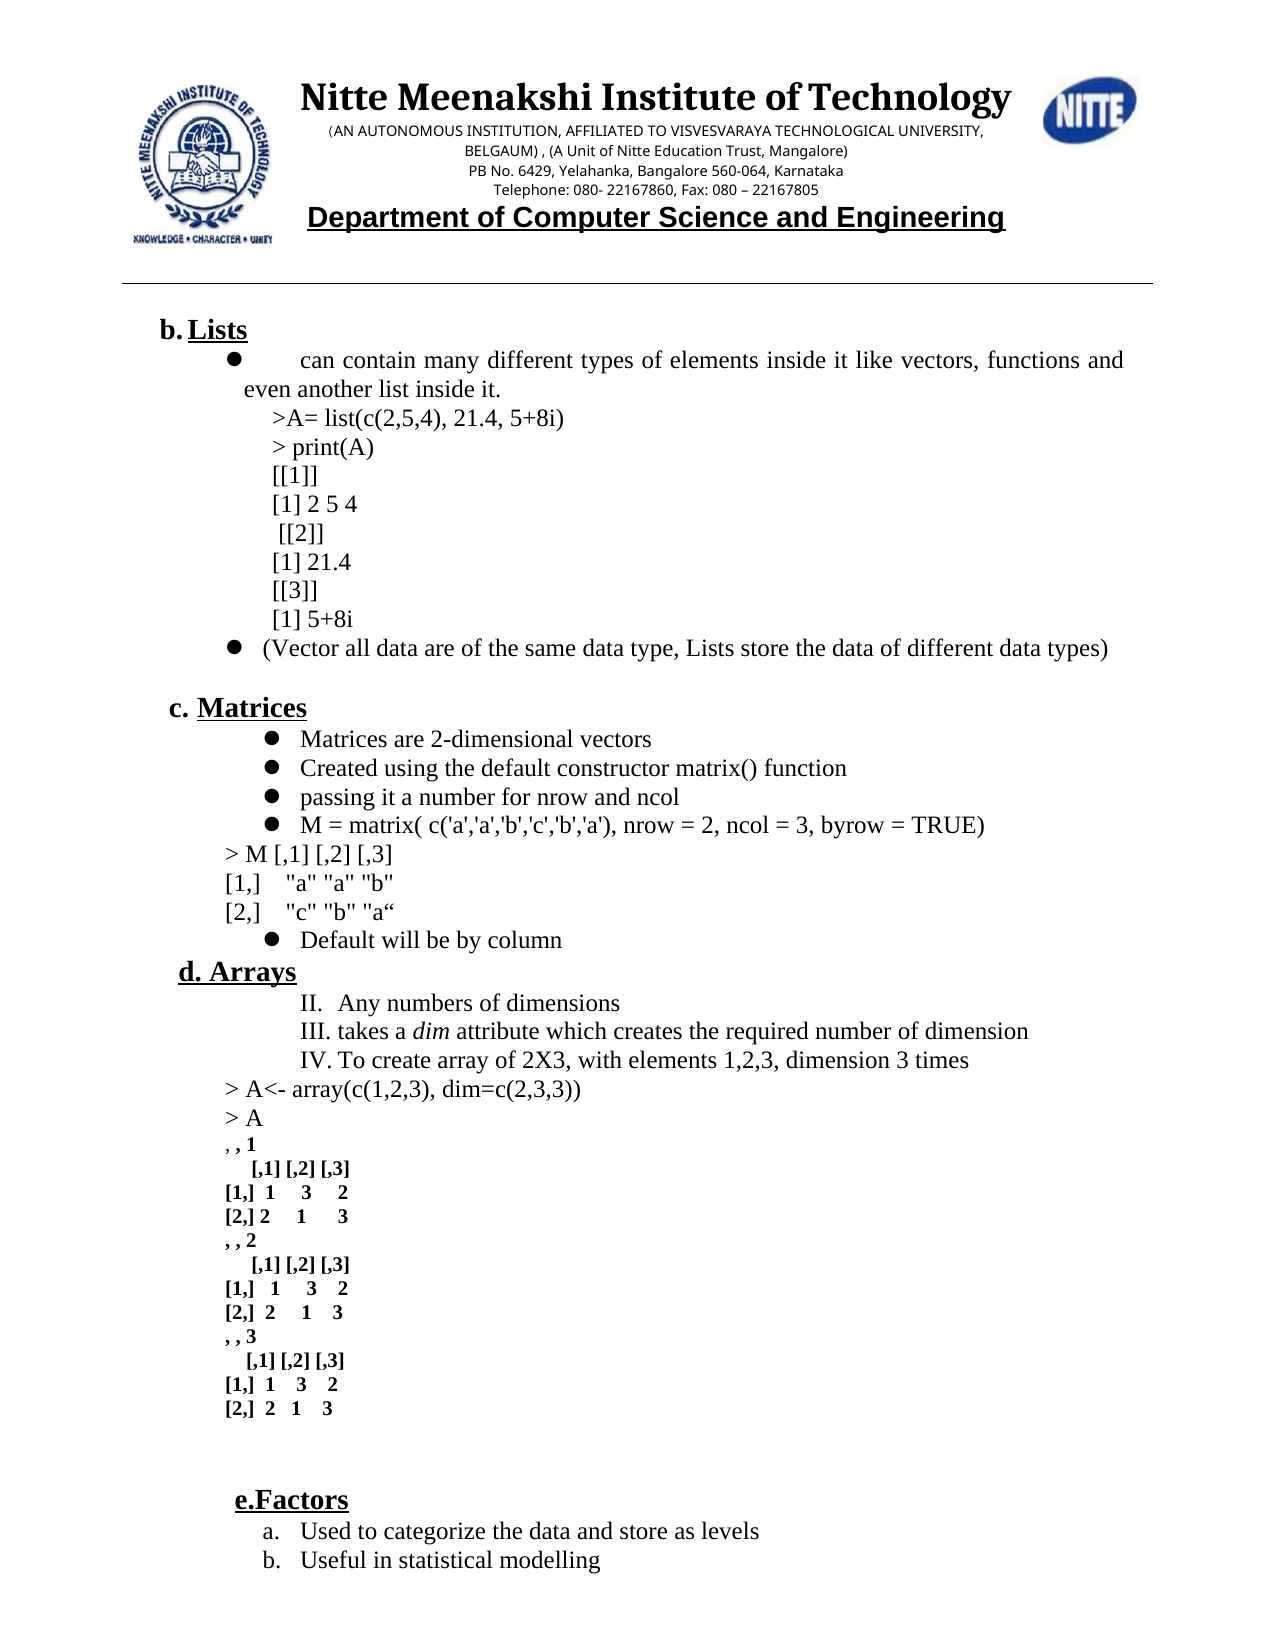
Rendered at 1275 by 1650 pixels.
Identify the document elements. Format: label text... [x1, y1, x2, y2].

text [1,] 1 3 2 [225, 1179, 1125, 1204]
text [1,] 1 3 2 [225, 1276, 1125, 1300]
text , , 3 [225, 1324, 1125, 1348]
text >A= list(c(2,5,4), 21.4, 5+8i) [272, 403, 1125, 432]
list Matrices are 2-dimensional vectors [262, 724, 1125, 753]
text > M [,1] [,2] [,3] [225, 839, 1125, 868]
list Default will be by column [262, 925, 1125, 954]
text [1] 5+8i [272, 604, 1125, 633]
text > A<- array(c(1,2,3), dim=c(2,3,3)) [225, 1074, 1125, 1103]
text [,1] [,2] [,3] [225, 1156, 1125, 1179]
text [2,] 2 1 3 [225, 1204, 1125, 1228]
text , , 1 [225, 1131, 1125, 1156]
text [1] 2 5 4 [272, 489, 1125, 518]
list M = matrix( c('a','a','b','c','b','a'), nrow = 2, ncol = 3, byrow = TRUE) [262, 810, 1125, 839]
picture [1042, 75, 1141, 149]
text [[1]] [272, 461, 1125, 489]
list Used to categorize the data and store as levels [262, 1516, 1125, 1545]
text [2,] "c" "b" "a“ [225, 897, 1125, 925]
text [1,] "a" "a" "b" [225, 868, 1125, 897]
text d. Arrays [178, 954, 1125, 988]
text [[3]] [272, 576, 1125, 604]
picture [133, 85, 273, 244]
list Useful in statistical modelling [262, 1545, 1125, 1573]
list e.Factors [234, 1482, 1125, 1516]
text [1] 21.4 [272, 547, 1125, 576]
text [,1] [,2] [,3] [225, 1348, 1125, 1372]
list takes a dim attribute which creates the required number of dimension [300, 1016, 1125, 1045]
list can contain many different types of elements inside it like vectors, functions and even another list inside it. [225, 346, 1125, 403]
list Any numbers of dimensions [300, 988, 1125, 1016]
list (Vector all data are of the same data type, Lists store the data of different data types) [225, 633, 1125, 662]
list Created using the default constructor matrix() function [262, 753, 1125, 782]
list Matrices [169, 691, 1125, 724]
text [[2]] [272, 518, 1125, 547]
list passing it a number for nrow and ncol [262, 782, 1125, 810]
text [2,] 2 1 3 [225, 1396, 1125, 1420]
text > A [225, 1103, 1125, 1131]
list Lists [159, 312, 1125, 346]
text , , 2 [225, 1228, 1125, 1252]
text [2,] 2 1 3 [225, 1300, 1125, 1324]
text > print(A) [272, 432, 1125, 461]
text [1,] 1 3 2 [225, 1372, 1125, 1396]
text [,1] [,2] [,3] [225, 1252, 1125, 1276]
list To create array of 2X3, with elements 1,2,3, dimension 3 times [300, 1045, 1125, 1074]
